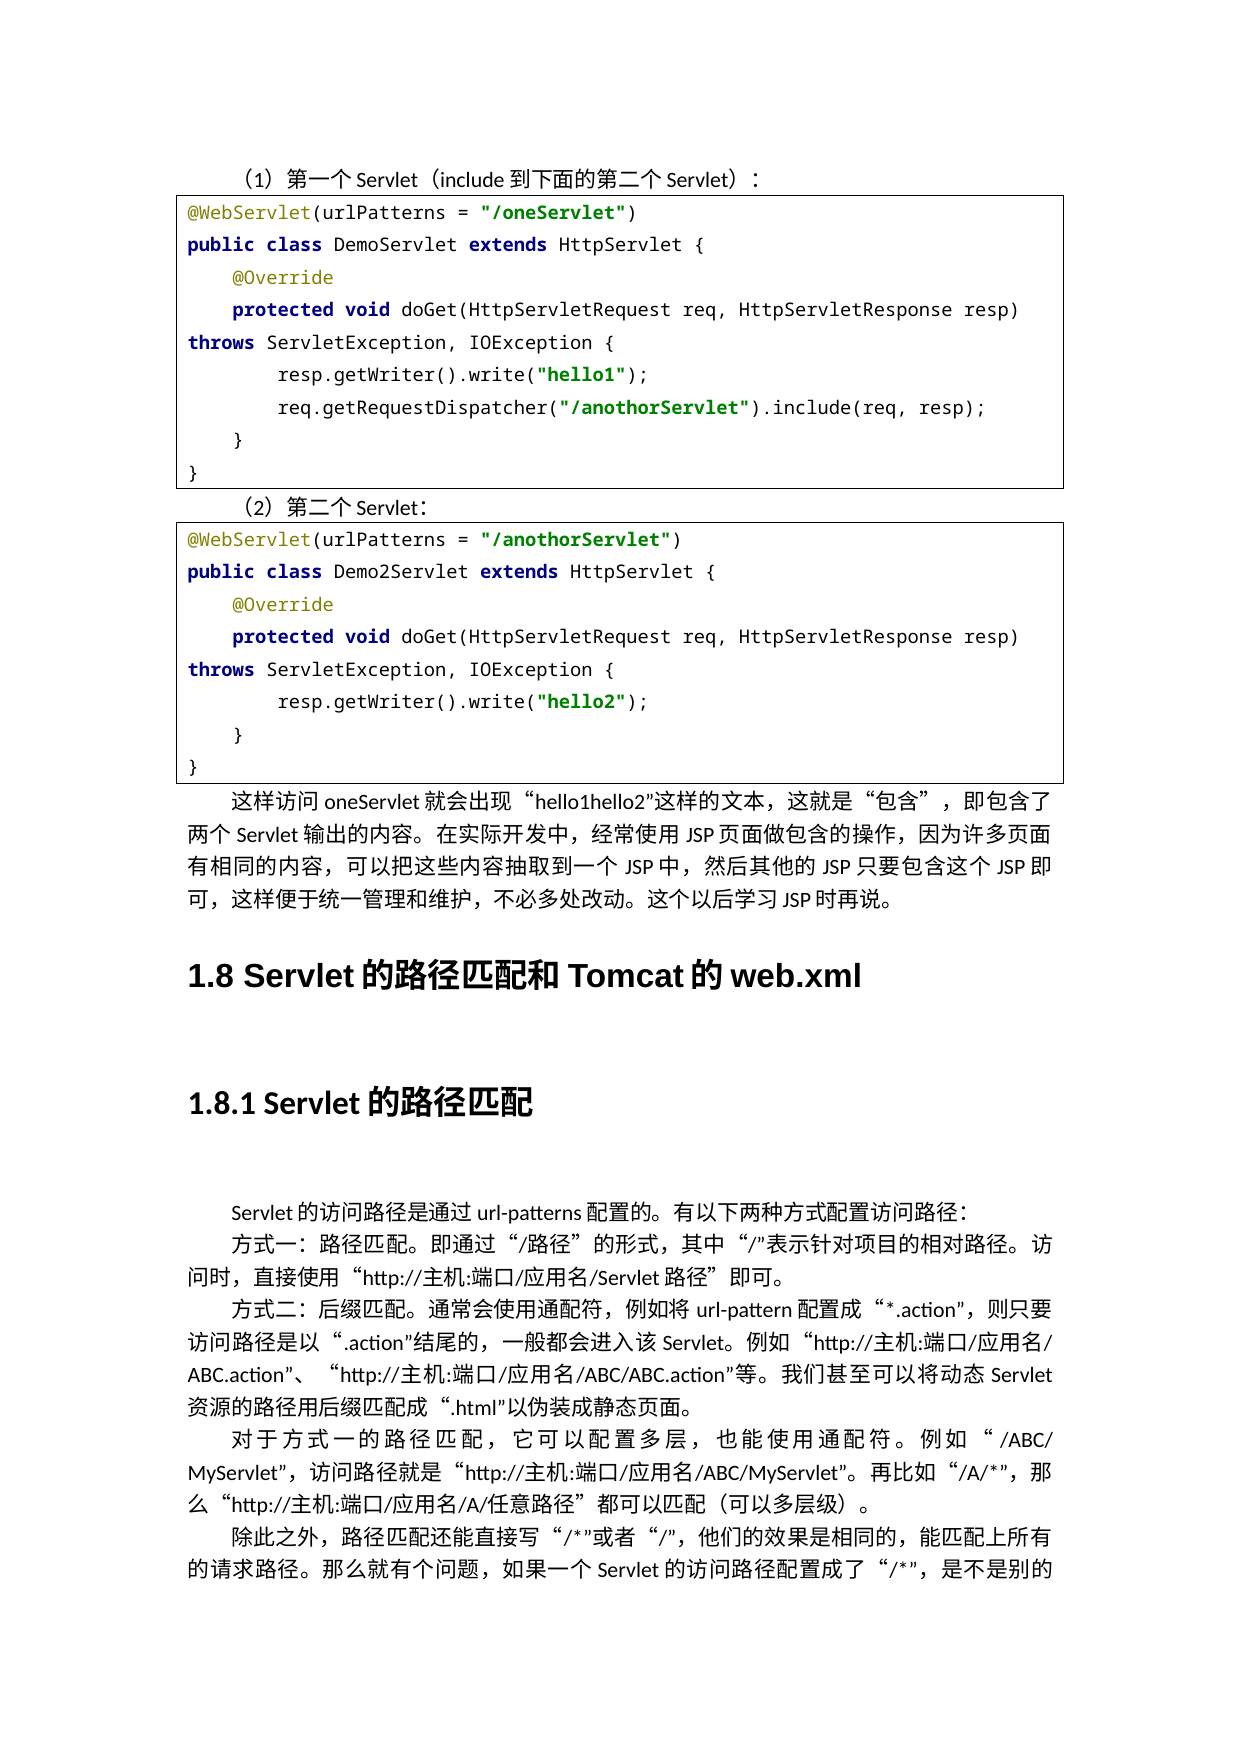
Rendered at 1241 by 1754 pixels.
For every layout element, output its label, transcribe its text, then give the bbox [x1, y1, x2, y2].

text （2）第二个Servlet： [187, 489, 1053, 522]
text 对于方式一的路径匹配，它可以配置多层，也能使用通配符。例如“/ABC/MyServlet”，访问路径就是“http://主机:端口/应用名/ABC/MyServlet”。再比如“/A/*”，那么“http://主机:端口/应用名/A/任意路径”都可以匹配（可以多层级）。 [187, 1422, 1053, 1519]
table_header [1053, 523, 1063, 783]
text （1）第一个Servlet（include到下面的第二个Servlet）： [187, 162, 1053, 194]
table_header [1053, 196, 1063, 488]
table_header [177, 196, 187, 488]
text 这样访问oneServlet就会出现“hello1hello2”这样的文本，这就是“包含”，即包含了两个Servlet输出的内容。在实际开发中，经常使用JSP页面做包含的操作，因为许多页面有相同的内容，可以把这些内容抽取到一个JSP中，然后其他的JSP只要包含这个JSP即可，这样便于统一管理和维护，不必多处改动。这个以后学习JSP时再说。 [187, 784, 1053, 914]
text 方式一：路径匹配。即通过“/路径”的形式，其中“/”表示针对项目的相对路径。访问时，直接使用“http://主机:端口/应用名/Servlet路径”即可。 [187, 1227, 1053, 1292]
text 方式二：后缀匹配。通常会使用通配符，例如将url-pattern配置成“*.action”，则只要访问路径是以“.action”结尾的，一般都会进入该Servlet。例如“http://主机:端口/应用名/ABC.action”、“http://主机:端口/应用名/ABC/ABC.action”等。我们甚至可以将动态Servlet资源的路径用后缀匹配成“.html”以伪装成静态页面。 [187, 1292, 1053, 1422]
subtitle 1.8.1 Servlet的路径匹配 [187, 1067, 1053, 1132]
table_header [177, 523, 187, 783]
subtitle 1.8 Servlet的路径匹配和Tomcat的web.xml [187, 941, 1053, 1006]
text Servlet的访问路径是通过url-patterns配置的。有以下两种方式配置访问路径： [187, 1194, 1053, 1227]
text 除此之外，路径匹配还能直接写“/*”或者“/”，他们的效果是相同的，能匹配上所有的请求路径。那么就有个问题，如果一个Servlet的访问路径配置成了“/*”，是不是别的Servlet都无法访问了呢？ [187, 1519, 1053, 1584]
